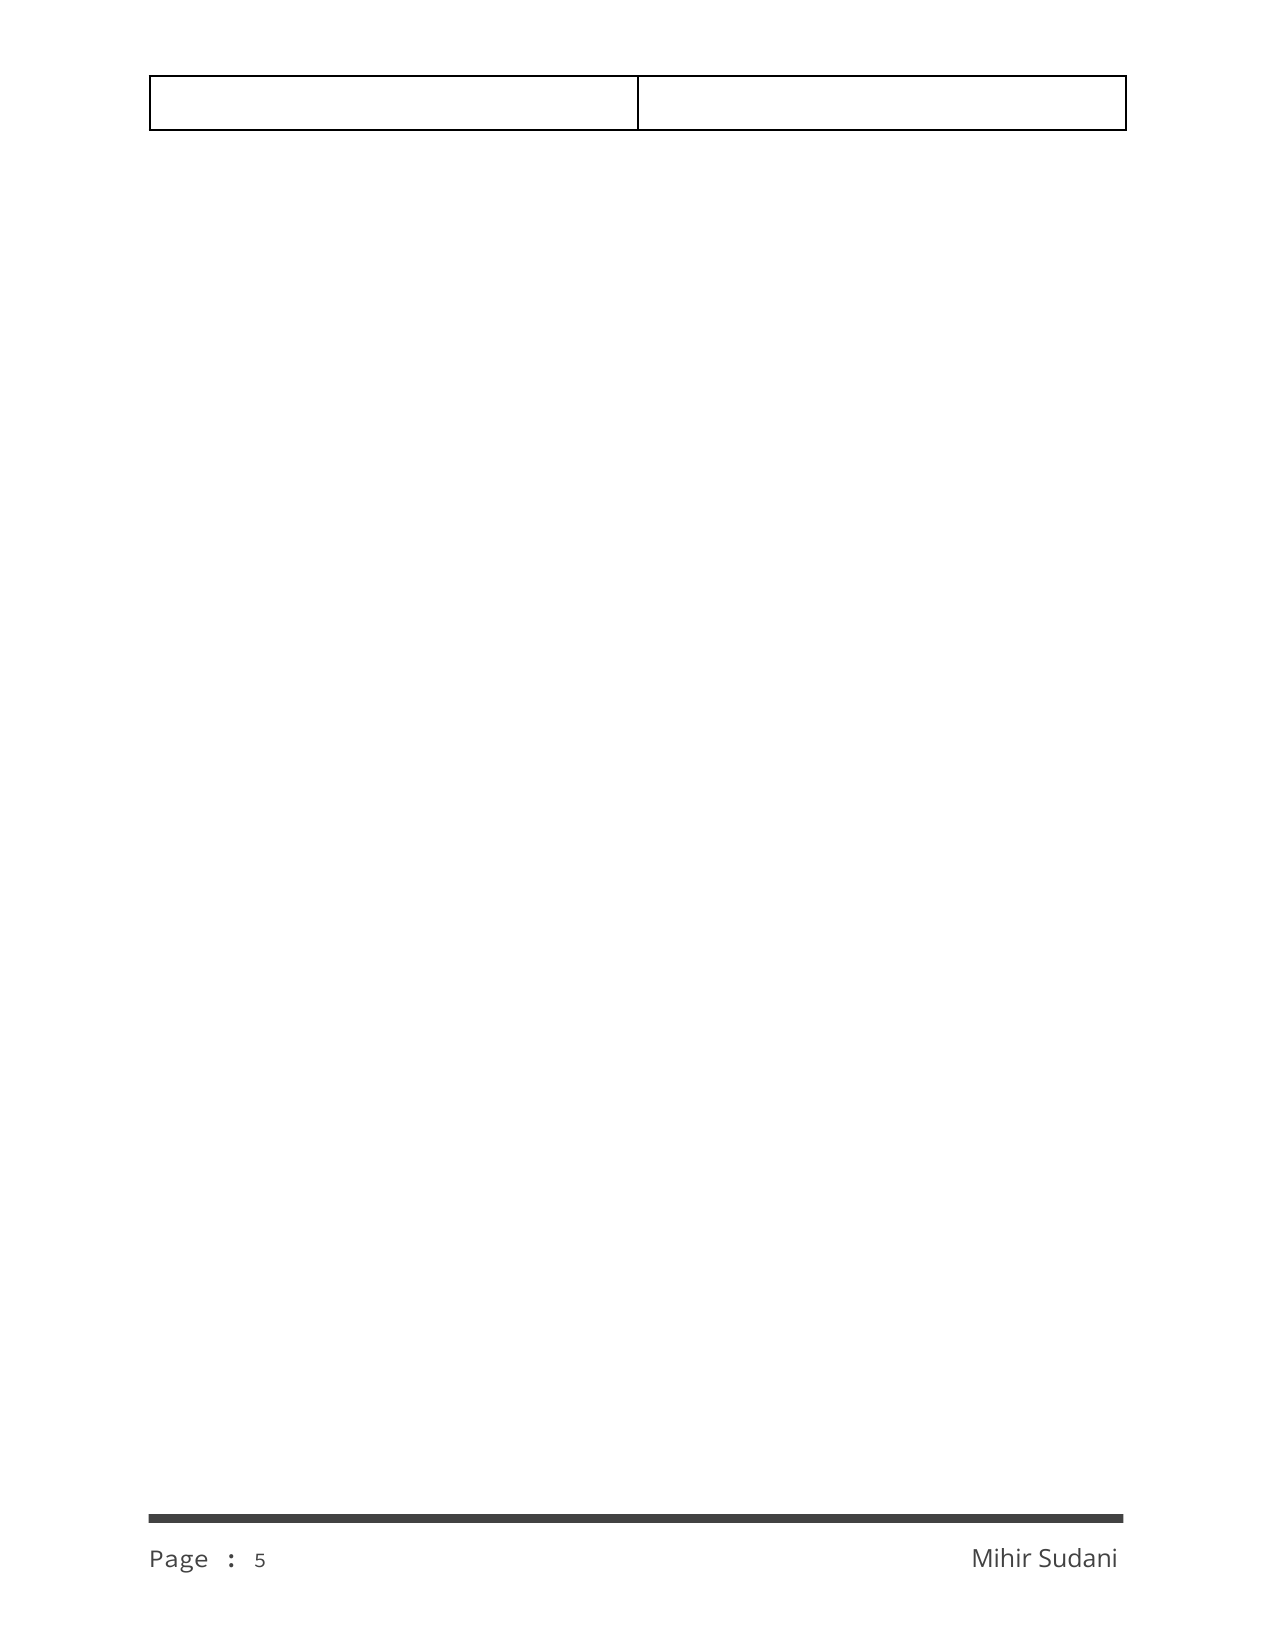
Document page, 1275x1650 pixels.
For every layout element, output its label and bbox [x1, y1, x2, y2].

table_header [639, 77, 1125, 129]
picture [148, 1514, 1124, 1523]
table_header [151, 77, 637, 129]
